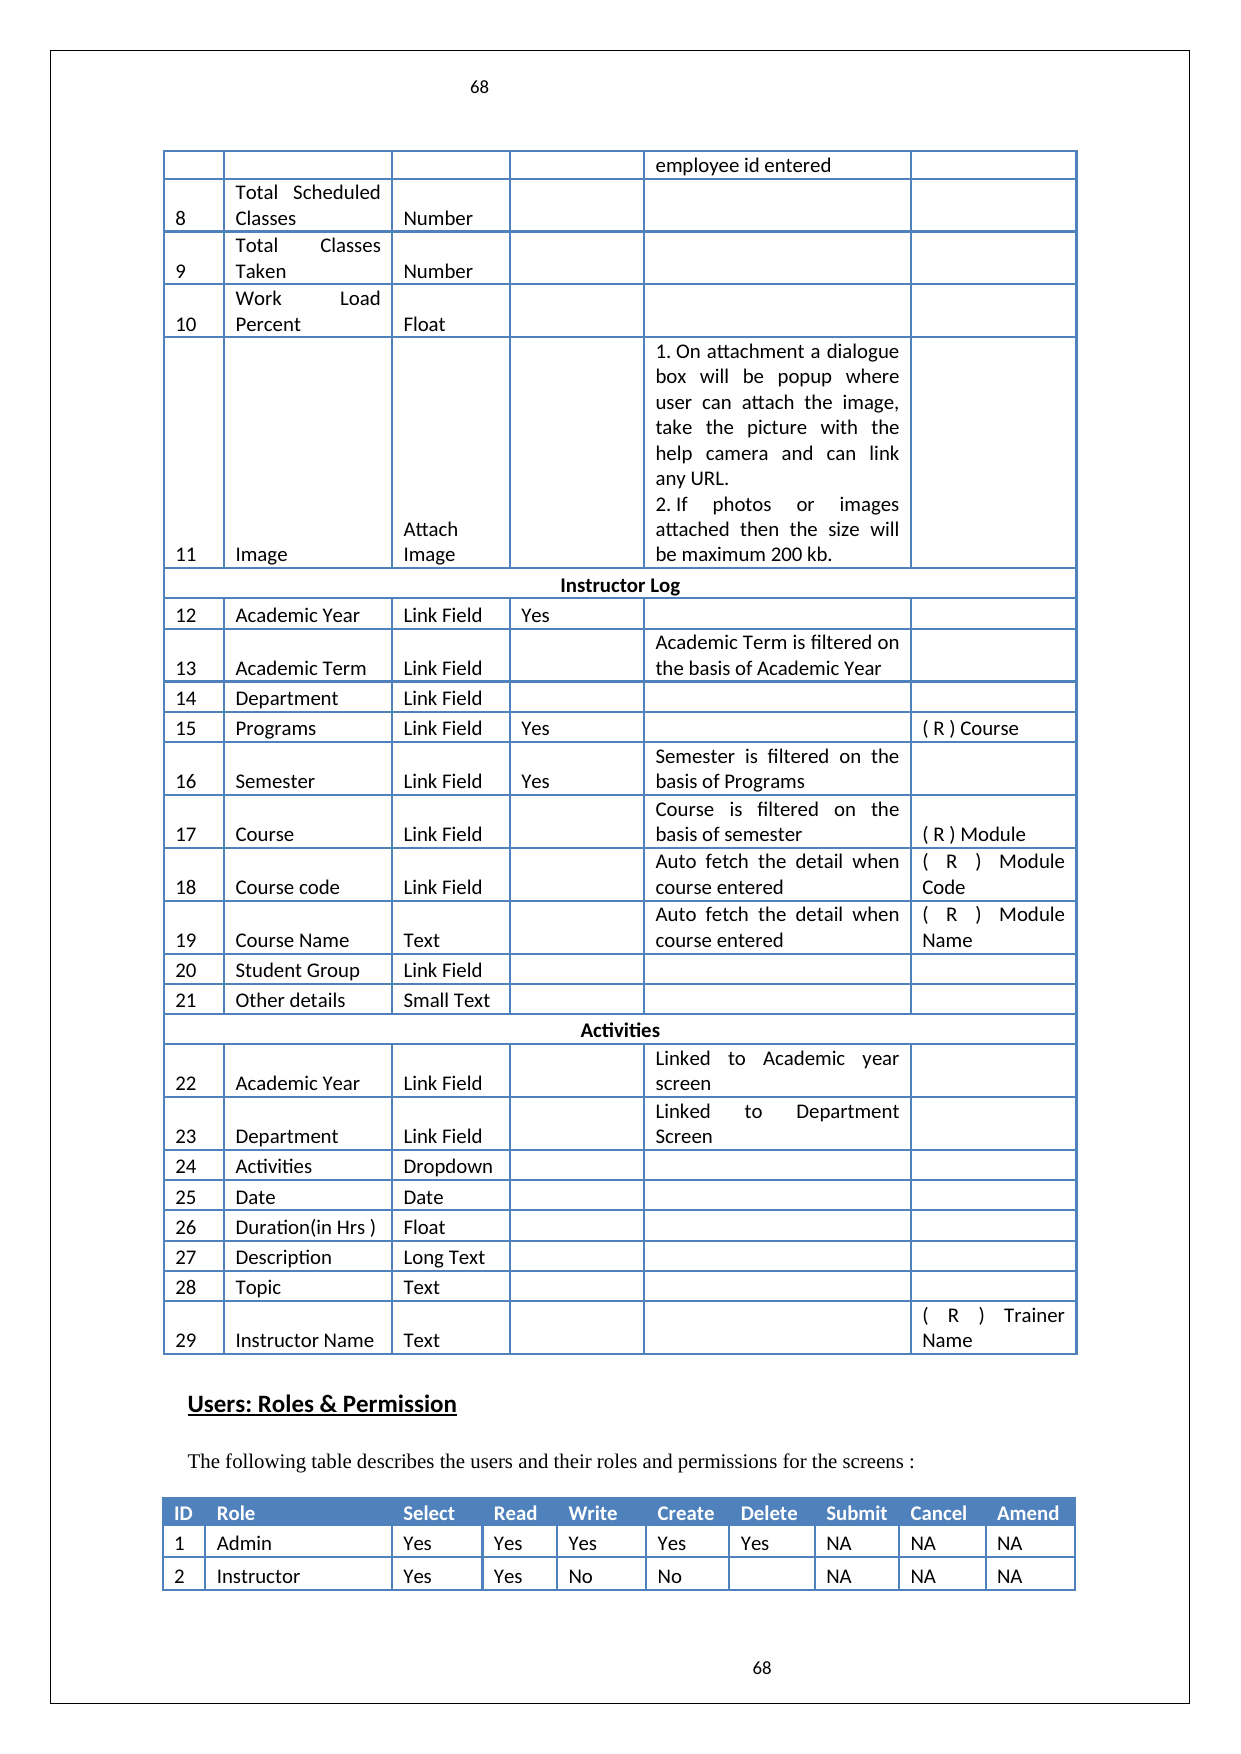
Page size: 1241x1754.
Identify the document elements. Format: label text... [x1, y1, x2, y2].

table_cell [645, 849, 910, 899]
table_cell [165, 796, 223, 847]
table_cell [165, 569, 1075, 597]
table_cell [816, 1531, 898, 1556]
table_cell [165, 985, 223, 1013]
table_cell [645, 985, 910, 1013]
list The following table describes the users and their roles and permissions for the screens : [187, 1449, 1053, 1473]
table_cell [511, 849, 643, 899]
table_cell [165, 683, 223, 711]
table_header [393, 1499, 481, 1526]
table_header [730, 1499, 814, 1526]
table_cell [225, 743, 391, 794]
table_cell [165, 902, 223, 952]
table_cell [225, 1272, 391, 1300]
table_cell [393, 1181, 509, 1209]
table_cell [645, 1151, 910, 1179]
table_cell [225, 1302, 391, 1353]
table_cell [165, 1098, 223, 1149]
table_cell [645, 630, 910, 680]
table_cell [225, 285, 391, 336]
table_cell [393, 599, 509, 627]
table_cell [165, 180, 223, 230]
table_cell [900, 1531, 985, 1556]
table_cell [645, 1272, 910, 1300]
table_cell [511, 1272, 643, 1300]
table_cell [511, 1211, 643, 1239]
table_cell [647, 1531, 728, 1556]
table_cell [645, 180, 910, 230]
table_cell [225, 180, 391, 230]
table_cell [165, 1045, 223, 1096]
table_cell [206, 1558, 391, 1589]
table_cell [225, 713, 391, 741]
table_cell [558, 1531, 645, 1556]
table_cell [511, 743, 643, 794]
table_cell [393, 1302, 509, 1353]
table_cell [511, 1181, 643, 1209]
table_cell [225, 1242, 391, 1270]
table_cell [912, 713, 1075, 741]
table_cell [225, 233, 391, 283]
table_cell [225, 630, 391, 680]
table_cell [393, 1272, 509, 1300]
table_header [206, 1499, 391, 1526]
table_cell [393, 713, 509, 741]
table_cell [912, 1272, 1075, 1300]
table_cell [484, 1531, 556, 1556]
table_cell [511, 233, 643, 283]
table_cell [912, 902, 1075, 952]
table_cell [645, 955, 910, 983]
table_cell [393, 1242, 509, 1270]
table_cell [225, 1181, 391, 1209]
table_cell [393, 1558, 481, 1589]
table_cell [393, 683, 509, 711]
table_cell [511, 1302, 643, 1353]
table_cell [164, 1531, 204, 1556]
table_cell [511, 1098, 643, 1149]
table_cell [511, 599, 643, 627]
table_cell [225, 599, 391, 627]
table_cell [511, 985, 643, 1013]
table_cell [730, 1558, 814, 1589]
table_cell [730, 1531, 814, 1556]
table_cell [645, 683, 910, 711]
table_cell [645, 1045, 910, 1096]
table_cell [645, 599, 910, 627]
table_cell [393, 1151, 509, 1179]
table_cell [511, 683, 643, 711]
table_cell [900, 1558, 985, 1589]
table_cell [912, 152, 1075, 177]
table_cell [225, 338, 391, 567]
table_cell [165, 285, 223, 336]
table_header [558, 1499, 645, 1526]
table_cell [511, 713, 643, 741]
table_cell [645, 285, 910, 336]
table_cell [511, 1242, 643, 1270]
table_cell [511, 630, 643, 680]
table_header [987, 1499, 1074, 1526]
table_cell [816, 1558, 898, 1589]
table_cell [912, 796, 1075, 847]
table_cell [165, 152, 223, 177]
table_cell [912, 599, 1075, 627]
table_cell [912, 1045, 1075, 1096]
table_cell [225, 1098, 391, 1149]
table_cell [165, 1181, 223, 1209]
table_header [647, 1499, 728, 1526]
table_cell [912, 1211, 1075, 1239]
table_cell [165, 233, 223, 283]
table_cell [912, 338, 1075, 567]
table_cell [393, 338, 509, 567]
list Users: Roles & Permission [187, 1388, 1053, 1418]
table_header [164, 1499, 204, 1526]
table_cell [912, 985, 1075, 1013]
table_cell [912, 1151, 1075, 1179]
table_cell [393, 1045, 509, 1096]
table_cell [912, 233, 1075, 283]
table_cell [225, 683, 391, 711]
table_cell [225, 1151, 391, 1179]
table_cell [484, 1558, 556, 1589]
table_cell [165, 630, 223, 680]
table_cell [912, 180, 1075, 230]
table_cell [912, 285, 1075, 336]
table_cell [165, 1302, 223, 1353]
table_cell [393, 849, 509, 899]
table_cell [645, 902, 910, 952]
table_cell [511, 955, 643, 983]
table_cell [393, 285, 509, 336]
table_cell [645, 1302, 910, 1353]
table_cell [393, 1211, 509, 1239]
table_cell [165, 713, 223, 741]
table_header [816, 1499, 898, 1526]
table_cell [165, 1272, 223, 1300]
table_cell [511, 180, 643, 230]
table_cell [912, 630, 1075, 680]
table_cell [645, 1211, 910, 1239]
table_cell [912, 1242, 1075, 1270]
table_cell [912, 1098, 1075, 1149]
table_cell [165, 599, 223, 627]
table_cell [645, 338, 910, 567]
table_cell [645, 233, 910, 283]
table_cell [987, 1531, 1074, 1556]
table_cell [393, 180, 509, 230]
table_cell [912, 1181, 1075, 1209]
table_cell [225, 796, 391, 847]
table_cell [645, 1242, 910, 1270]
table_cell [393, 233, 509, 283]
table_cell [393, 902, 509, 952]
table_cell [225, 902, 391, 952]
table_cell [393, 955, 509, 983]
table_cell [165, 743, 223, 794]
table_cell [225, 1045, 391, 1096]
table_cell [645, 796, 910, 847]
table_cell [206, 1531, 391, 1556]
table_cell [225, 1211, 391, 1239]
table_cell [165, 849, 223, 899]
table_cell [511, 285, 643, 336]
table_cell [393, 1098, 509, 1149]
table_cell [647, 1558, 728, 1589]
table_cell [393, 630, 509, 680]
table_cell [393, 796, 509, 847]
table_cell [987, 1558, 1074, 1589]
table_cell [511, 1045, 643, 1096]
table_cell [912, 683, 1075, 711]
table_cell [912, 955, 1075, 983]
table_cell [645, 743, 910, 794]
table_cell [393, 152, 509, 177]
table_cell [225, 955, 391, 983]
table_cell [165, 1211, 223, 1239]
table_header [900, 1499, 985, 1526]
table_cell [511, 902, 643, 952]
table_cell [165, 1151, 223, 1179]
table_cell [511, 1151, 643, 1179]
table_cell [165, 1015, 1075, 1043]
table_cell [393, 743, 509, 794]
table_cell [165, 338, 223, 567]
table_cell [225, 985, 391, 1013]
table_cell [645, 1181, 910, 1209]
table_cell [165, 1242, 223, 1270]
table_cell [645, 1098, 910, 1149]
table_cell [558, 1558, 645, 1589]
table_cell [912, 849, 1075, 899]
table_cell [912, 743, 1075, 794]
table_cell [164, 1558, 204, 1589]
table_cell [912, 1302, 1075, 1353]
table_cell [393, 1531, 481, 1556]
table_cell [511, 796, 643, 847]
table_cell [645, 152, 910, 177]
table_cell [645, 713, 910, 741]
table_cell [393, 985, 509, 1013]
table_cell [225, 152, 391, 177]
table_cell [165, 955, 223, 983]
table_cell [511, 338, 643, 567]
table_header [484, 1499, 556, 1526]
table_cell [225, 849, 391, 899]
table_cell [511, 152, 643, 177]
